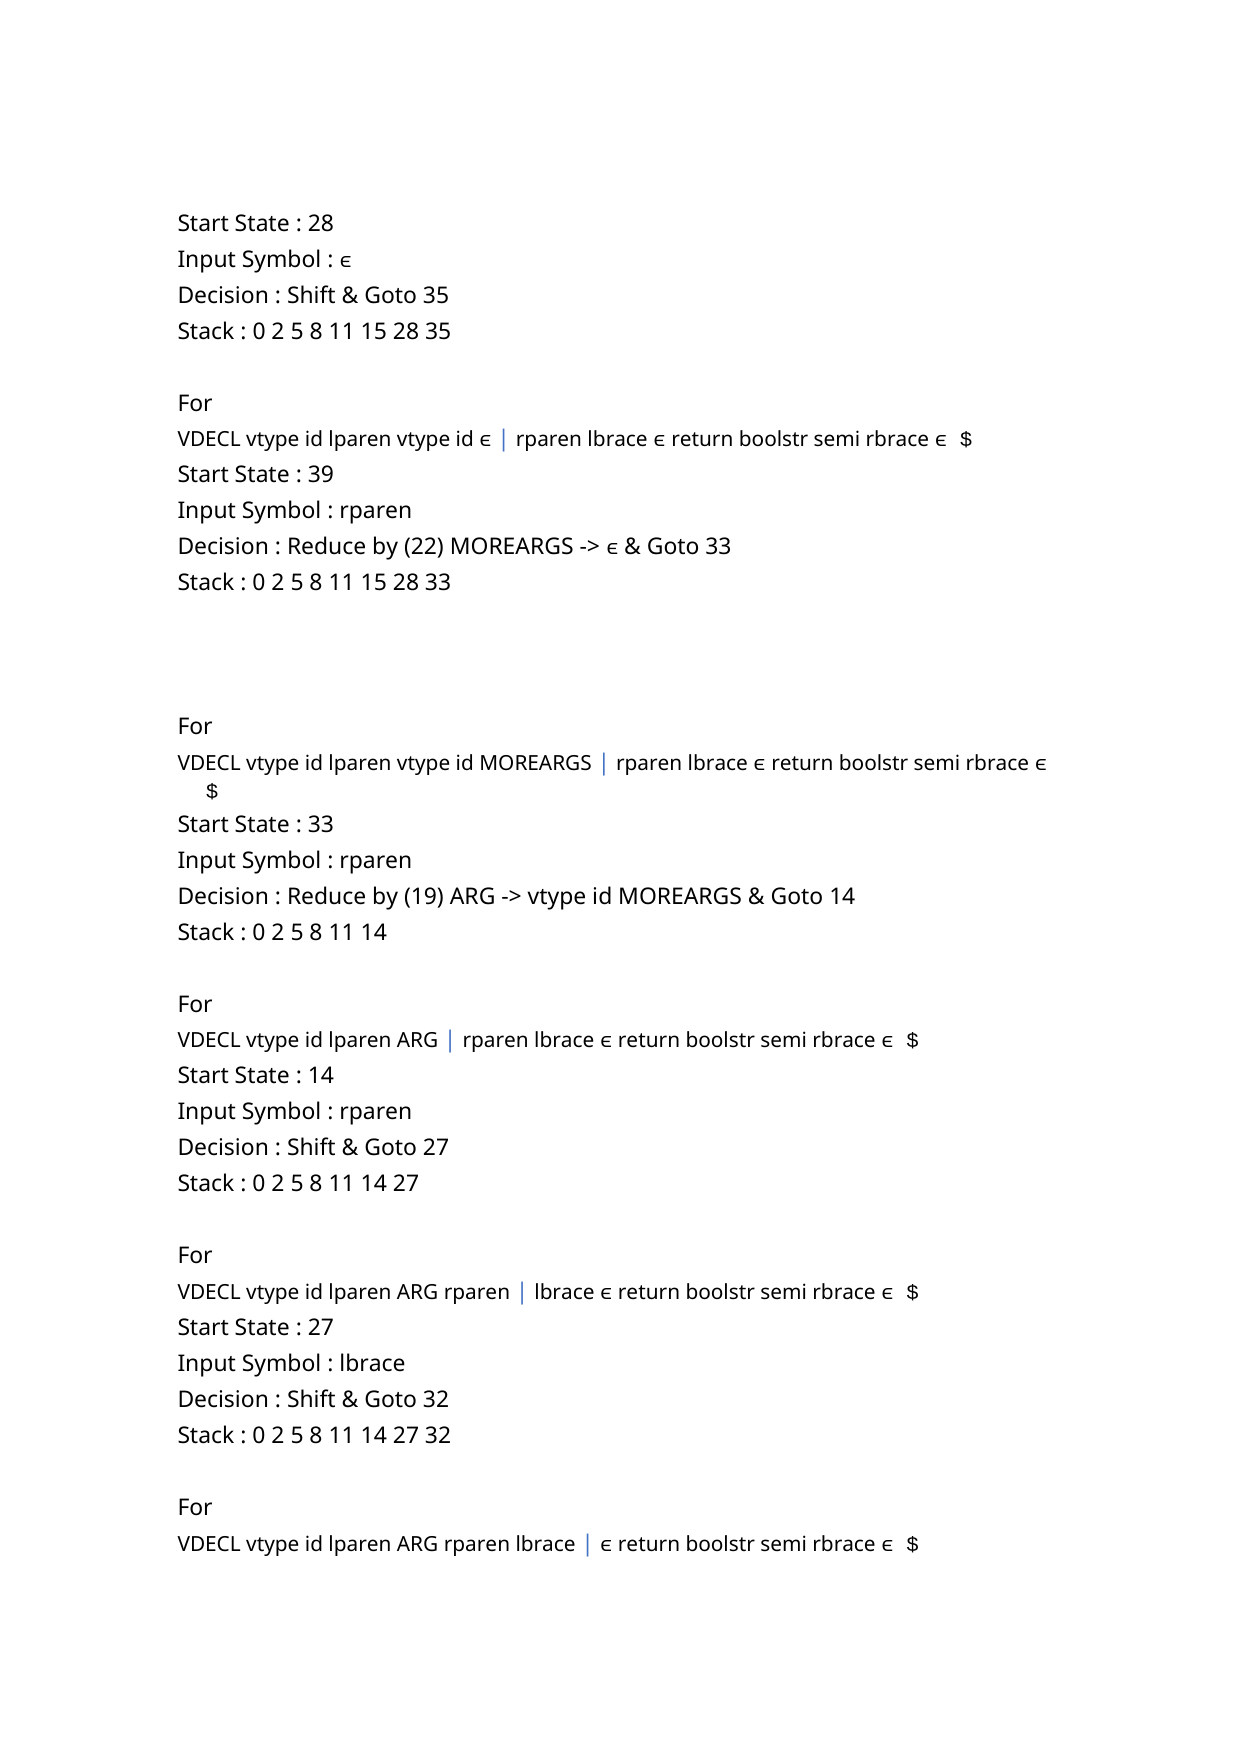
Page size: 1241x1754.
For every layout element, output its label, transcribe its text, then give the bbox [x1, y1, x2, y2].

text VDECL vtype id lparen vtype id MOREARGS | rparen lbrace ϵ return boolstr semi rbrace ϵ $ [177, 746, 1063, 804]
text For [177, 386, 1063, 418]
text Decision : Shift & Goto 32 [177, 1383, 1063, 1414]
text Decision : Shift & Goto 35 [177, 279, 1063, 310]
text Input Symbol : ϵ [177, 243, 1063, 274]
text Input Symbol : rparen [177, 494, 1063, 526]
text Stack : 0 2 5 8 11 14 [177, 916, 1063, 947]
text For [177, 1491, 1063, 1522]
text Stack : 0 2 5 8 11 14 27 [177, 1167, 1063, 1198]
text For [177, 987, 1063, 1019]
text Start State : 33 [177, 808, 1063, 839]
text Decision : Reduce by (22) MOREARGS -> ϵ & Goto 33 [177, 530, 1063, 561]
text VDECL vtype id lparen vtype id ϵ | rparen lbrace ϵ return boolstr semi rbrace ϵ $ [177, 422, 1063, 454]
text Stack : 0 2 5 8 11 15 28 33 [177, 566, 1063, 597]
text Start State : 27 [177, 1311, 1063, 1342]
text VDECL vtype id lparen ARG | rparen lbrace ϵ return boolstr semi rbrace ϵ $ [177, 1023, 1063, 1055]
text For [177, 1239, 1063, 1270]
text VDECL vtype id lparen ARG rparen | lbrace ϵ return boolstr semi rbrace ϵ $ [177, 1275, 1063, 1306]
text Decision : Shift & Goto 27 [177, 1131, 1063, 1162]
text For [177, 710, 1063, 741]
text Input Symbol : rparen [177, 1095, 1063, 1127]
text Start State : 28 [177, 207, 1063, 238]
text Stack : 0 2 5 8 11 15 28 35 [177, 314, 1063, 346]
text VDECL vtype id lparen ARG rparen lbrace | ϵ return boolstr semi rbrace ϵ $ [177, 1527, 1063, 1558]
text Stack : 0 2 5 8 11 14 27 32 [177, 1419, 1063, 1450]
text Start State : 39 [177, 458, 1063, 489]
text Input Symbol : lbrace [177, 1347, 1063, 1378]
text Start State : 14 [177, 1059, 1063, 1091]
text Decision : Reduce by (19) ARG -> vtype id MOREARGS & Goto 14 [177, 880, 1063, 911]
text Input Symbol : rparen [177, 844, 1063, 875]
